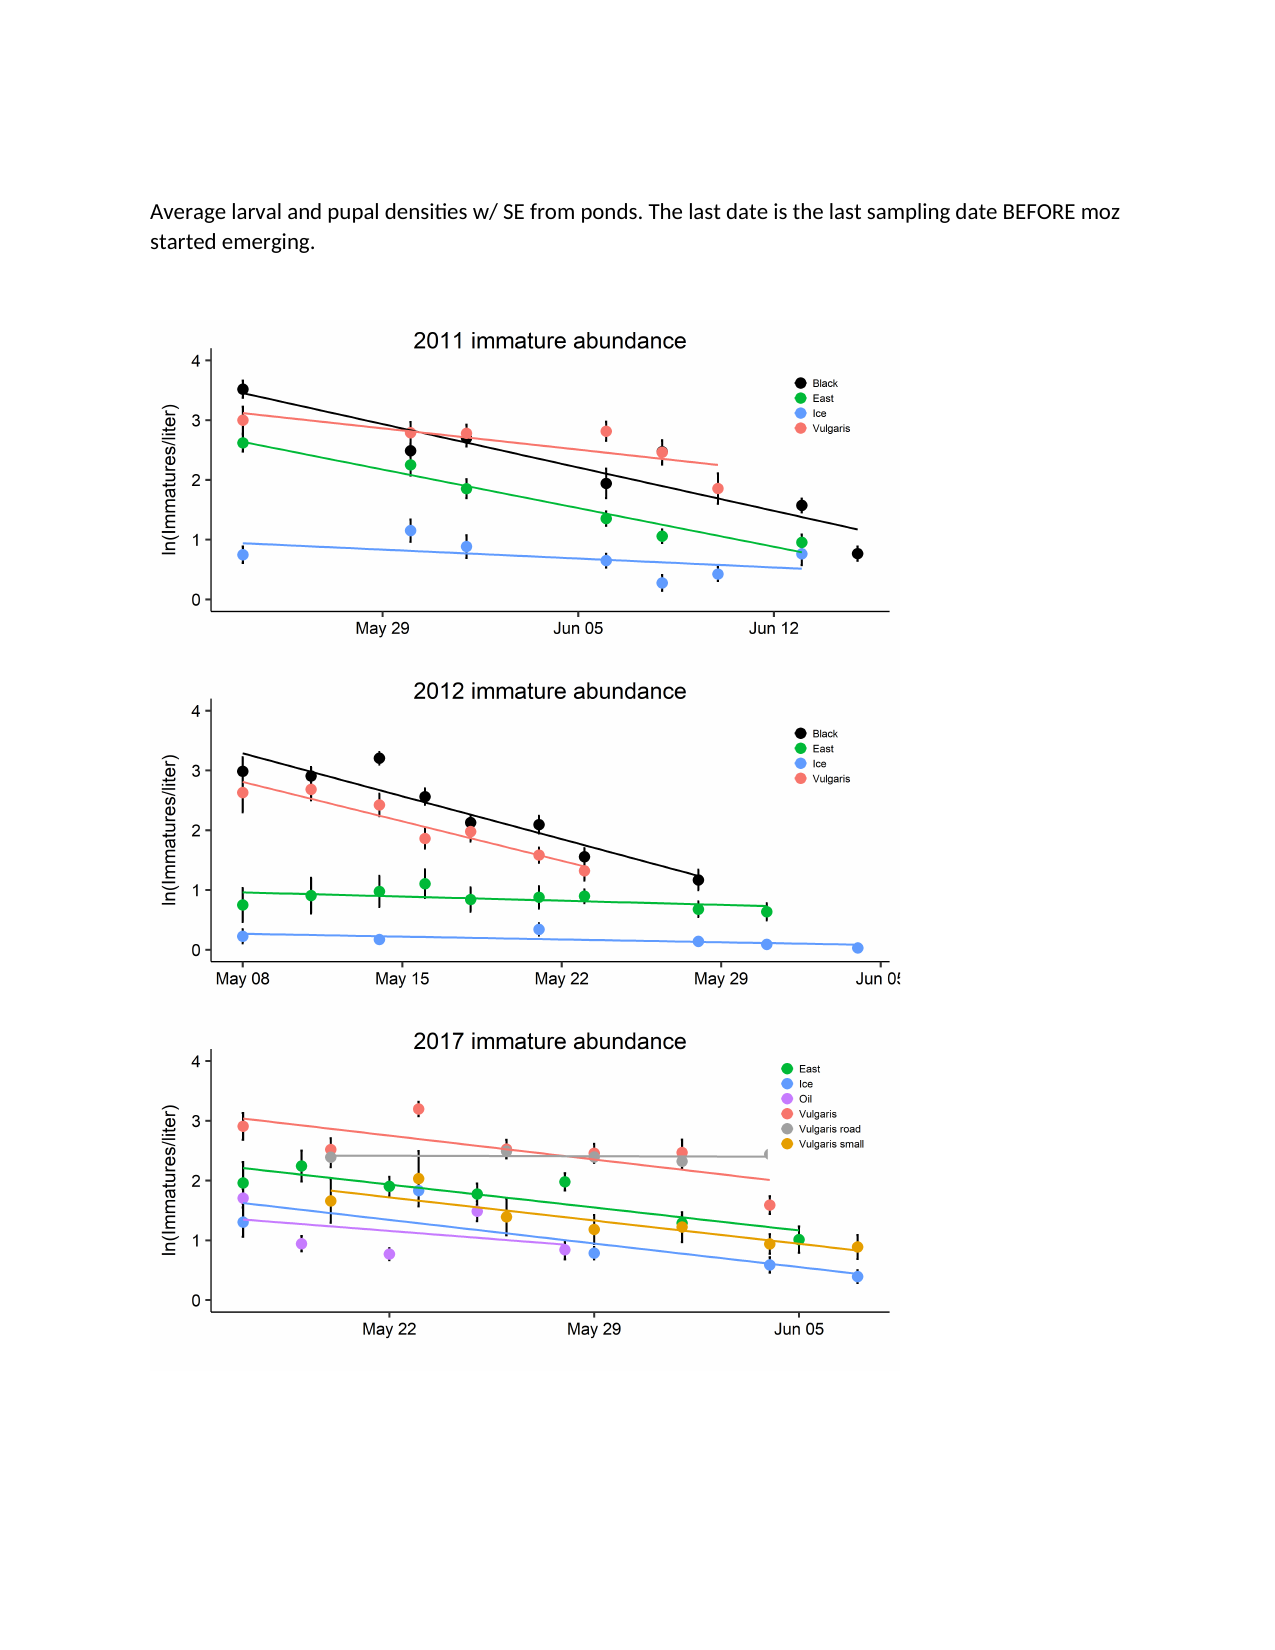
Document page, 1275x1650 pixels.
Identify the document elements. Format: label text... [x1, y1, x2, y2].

text Average larval and pupal densities w/ SE from ponds. The last date is the last sampling date BEFORE moz started emerging. [150, 197, 1125, 255]
picture [150, 320, 901, 1371]
